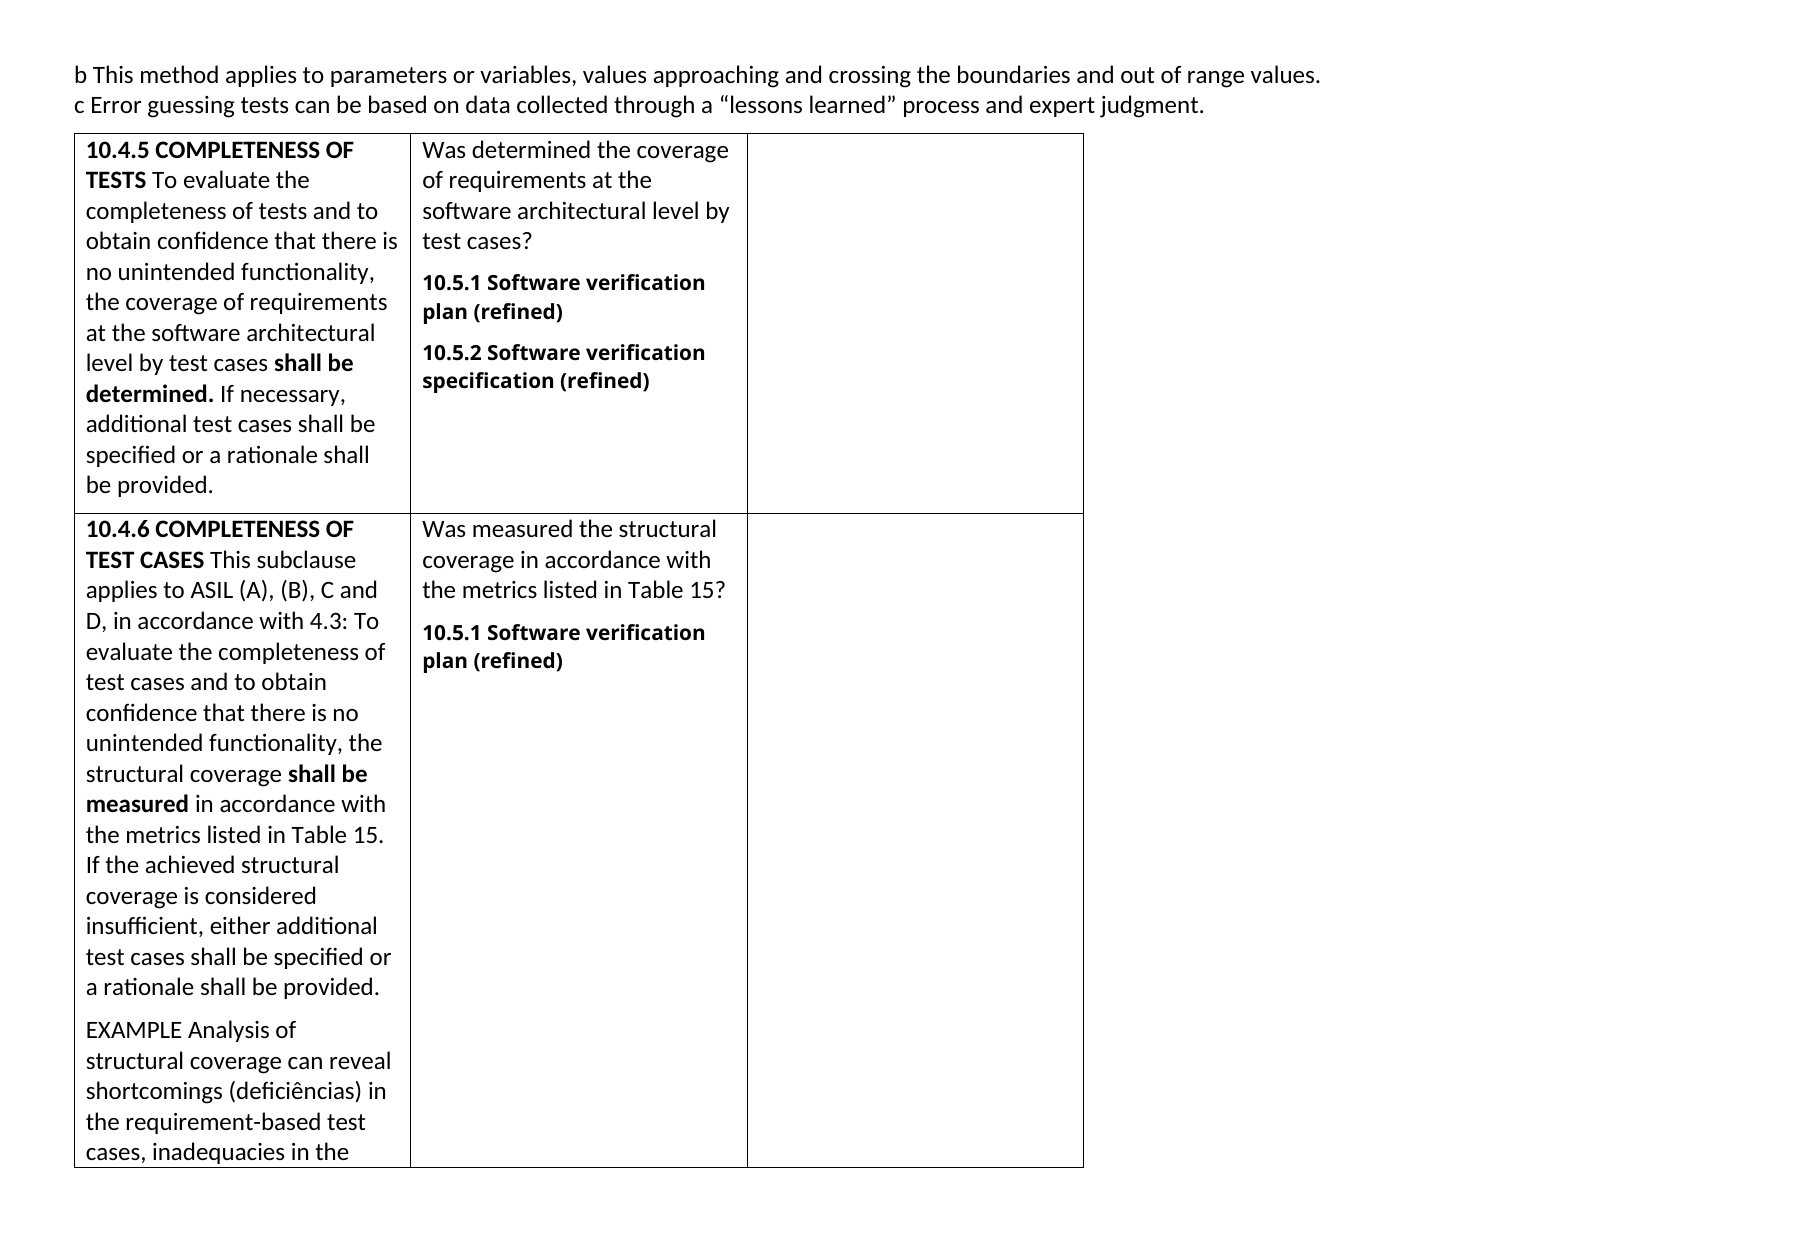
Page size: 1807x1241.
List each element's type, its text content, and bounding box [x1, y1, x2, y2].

text c Error guessing tests can be based on data collected through a “lessons learned” process and expert judgment. [74, 90, 1680, 120]
table_header [748, 134, 1083, 512]
table_cell [748, 514, 1083, 1167]
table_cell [411, 514, 747, 1167]
text b This method applies to parameters or variables, values approaching and crossing the boundaries and out of range values. [74, 59, 1680, 90]
table_header 10.4.5 COMPLETENESS OF TESTS To evaluate the completeness of tests and to obtain confidence that there is no unintended functionality, the coverage of requirements at the software architectural level by test cases shall be determined. If necessary, additional test cases shall be specified or a rationale shall be provided. [75, 134, 410, 512]
table_header Was determined the coverage of requirements at the software architectural level by test cases? 10.5.1 Software verification plan (refined) 10.5.2 Software verification specification (refined) [411, 134, 747, 512]
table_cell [75, 514, 410, 1167]
